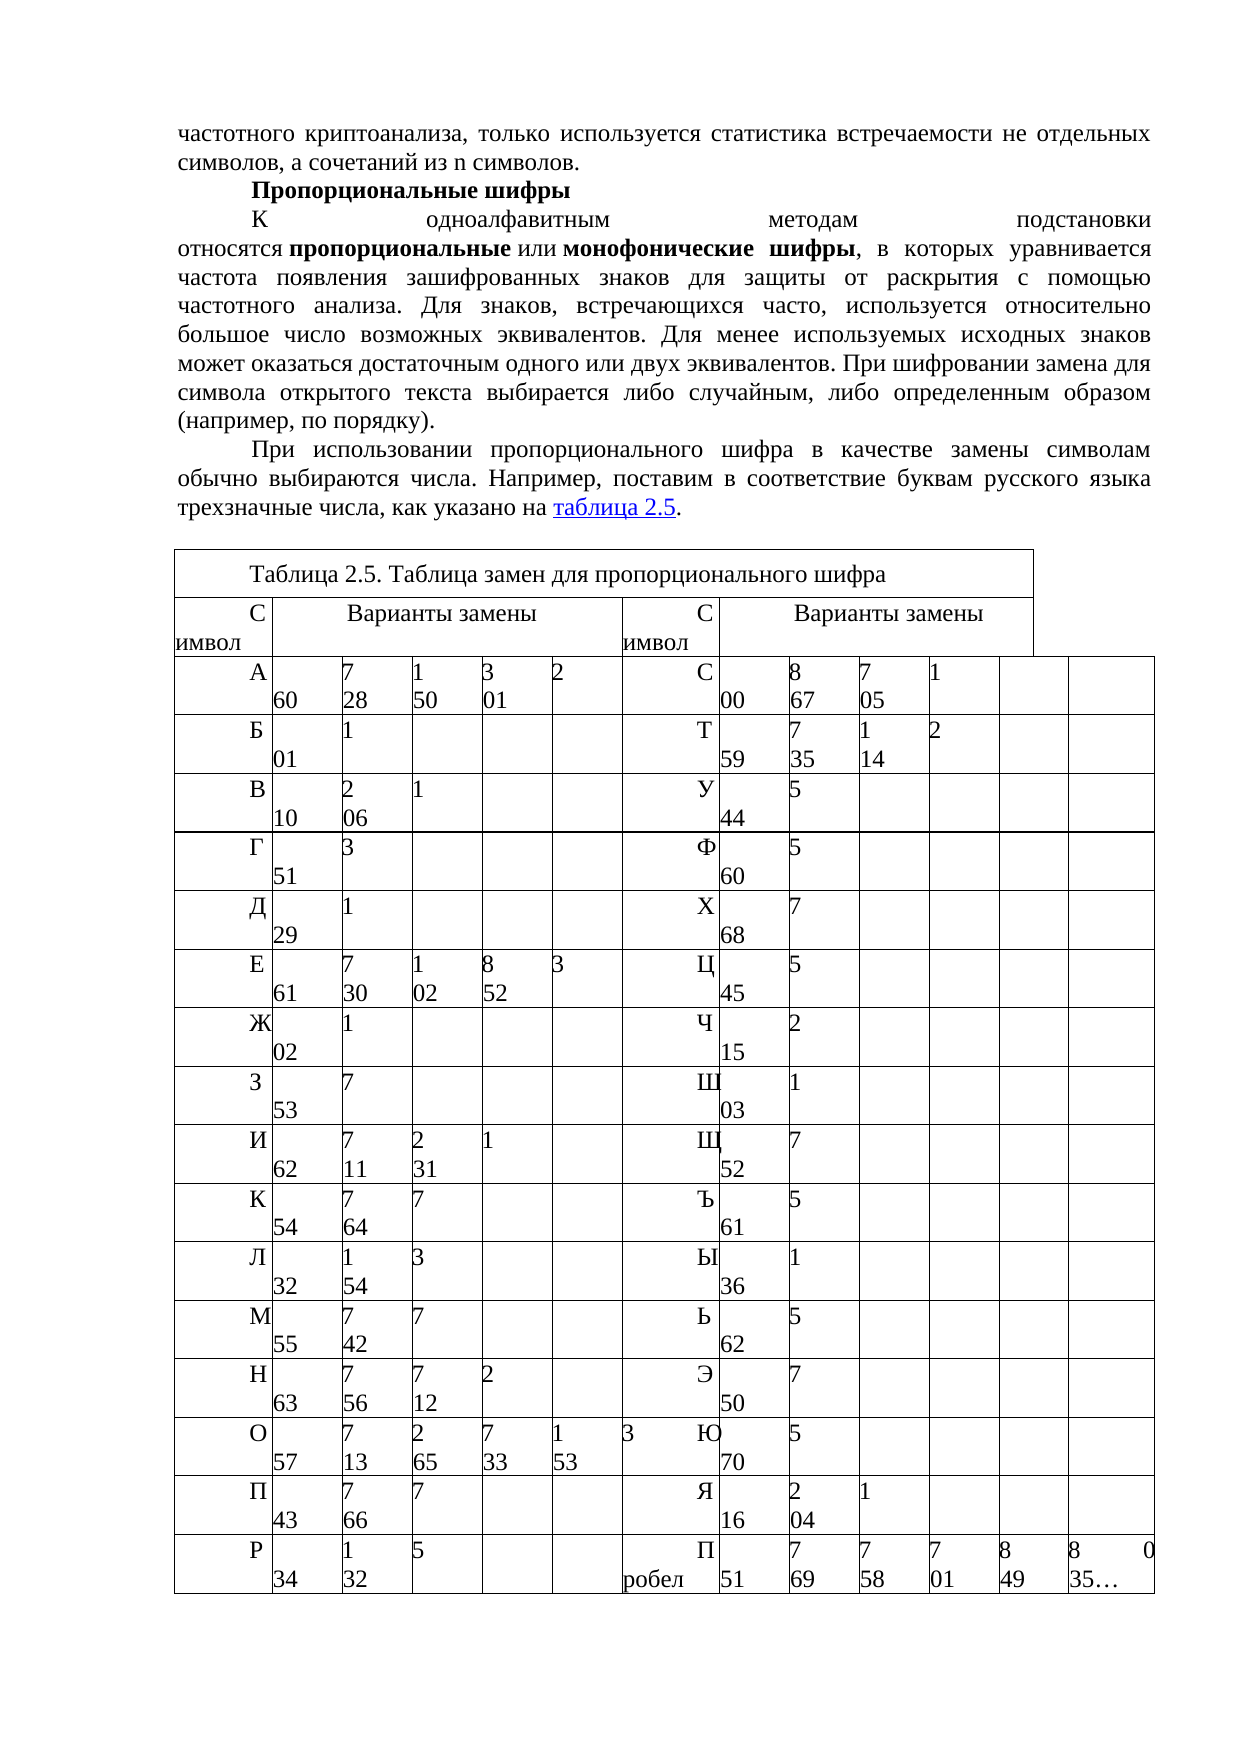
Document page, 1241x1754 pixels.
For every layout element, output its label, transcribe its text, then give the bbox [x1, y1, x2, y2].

table_cell [483, 1008, 552, 1066]
table_cell [343, 715, 412, 773]
table_cell Ф [623, 833, 719, 890]
table_cell У [623, 774, 719, 831]
table_cell [413, 891, 482, 948]
table_cell [930, 1476, 999, 1534]
table_cell [1069, 833, 1154, 890]
table_cell 742 [343, 1301, 412, 1358]
table_cell [553, 1008, 622, 1066]
table_cell И [175, 1125, 272, 1183]
table_cell [413, 1184, 482, 1241]
table_cell [790, 1301, 859, 1358]
table_cell [930, 1301, 999, 1358]
table_cell 767 [790, 657, 859, 714]
table_cell [860, 891, 929, 948]
table_cell [553, 950, 622, 1007]
table_cell [483, 1242, 552, 1300]
table_cell 350 [413, 657, 482, 714]
table_cell [790, 1359, 859, 1417]
table_cell [1069, 657, 1154, 714]
table_cell Ч [623, 1008, 719, 1066]
table_cell Ъ [623, 1184, 719, 1241]
table_cell [1069, 1184, 1154, 1241]
text К одноалфавитным методам подстановки относятся пропорциональные или монофонические шифры, в которых уравнивается частота появления зашифрованных знаков для защиты от раскрытия с помощью частотного анализа. Для знаков, встречающихся часто, используется относительно большое число возможных эквивалентов. Для менее используемых исходных знаков может оказаться достаточным одного или двух эквивалентов. При шифровании замена для символа открытого текста выбирается либо случайным, либо определенным образом (например, по порядку). [177, 204, 1152, 434]
table_cell 106 [343, 774, 412, 831]
table_cell [930, 833, 999, 890]
table_cell [553, 1301, 622, 1358]
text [177, 118, 1152, 176]
table_cell [790, 950, 859, 1007]
table_cell [860, 1125, 929, 1183]
table_cell [343, 1008, 412, 1066]
table_cell [1000, 774, 1068, 831]
table_cell 104 [790, 1476, 859, 1534]
table_cell 849 [1000, 1535, 1068, 1592]
table_cell Ы [623, 1242, 719, 1300]
table_cell [483, 1067, 552, 1124]
table_cell [1069, 774, 1154, 831]
table_cell [483, 1535, 552, 1592]
table_cell [483, 715, 552, 773]
table_cell 753 [273, 1067, 342, 1124]
table_cell 213 [343, 1418, 412, 1475]
table_cell 201 [483, 657, 552, 714]
table_cell [790, 1125, 859, 1183]
table_cell Варианты замены [720, 598, 1033, 656]
table_cell 130 [343, 950, 412, 1007]
table_cell 802 [413, 950, 482, 1007]
table_cell 763 [273, 1359, 342, 1417]
table_cell 215 [720, 1008, 789, 1066]
subtitle Пропорциональные шифры [177, 176, 1152, 204]
table_cell Ц [623, 950, 719, 1007]
table_cell О [175, 1418, 272, 1475]
table_cell [413, 1535, 482, 1592]
table_cell 561 [720, 1184, 789, 1241]
table_cell [930, 1418, 999, 1475]
table_cell [930, 1008, 999, 1066]
table_cell [930, 1067, 999, 1124]
table_cell [930, 950, 999, 1007]
table_cell [860, 833, 929, 890]
table_cell 768 [720, 891, 789, 948]
table_cell М [175, 1301, 272, 1358]
table_cell [1000, 950, 1068, 1007]
table_cell [860, 1418, 929, 1475]
table_cell [860, 1359, 929, 1417]
table_cell 354 [343, 1242, 412, 1300]
table_cell 129 [273, 891, 342, 948]
table_cell [1000, 1184, 1068, 1241]
table_cell [1069, 950, 1154, 1007]
table_cell 216 [720, 1476, 789, 1534]
table_cell П [175, 1476, 272, 1534]
table_cell [930, 774, 999, 831]
table_cell [790, 833, 859, 890]
table_cell 132 [273, 1242, 342, 1300]
table_cell [483, 1476, 552, 1534]
table_cell [1069, 715, 1154, 773]
table_cell [790, 1418, 859, 1475]
table_cell 757 [273, 1418, 342, 1475]
table_cell 751 [720, 1535, 789, 1592]
table_cell 764 [343, 1184, 412, 1241]
table_cell [790, 774, 859, 831]
table_cell Ь [623, 1301, 719, 1358]
table_cell [553, 833, 622, 890]
table_cell 102 [273, 1008, 342, 1066]
table_cell 214 [860, 715, 929, 773]
table_cell [553, 1242, 622, 1300]
table_cell 800 [720, 657, 789, 714]
table_cell 743 [273, 1476, 342, 1534]
table_cell 351 [273, 833, 342, 890]
table_cell [553, 891, 622, 948]
table_cell [553, 657, 622, 714]
table_cell Т [623, 715, 719, 773]
table_cell 765 [413, 1418, 482, 1475]
table_cell [413, 1067, 482, 1124]
table_cell 133 [483, 1418, 552, 1475]
table_cell 105 [860, 657, 929, 714]
table_cell 562 [720, 1301, 789, 1358]
table_cell Х [623, 891, 719, 948]
table_cell [343, 1067, 412, 1124]
table_cell Варианты замены [273, 598, 622, 656]
table_cell [413, 774, 482, 831]
table_cell [860, 1301, 929, 1358]
table_cell А [175, 657, 272, 714]
table_cell [413, 833, 482, 890]
table_cell [413, 1476, 482, 1534]
table_cell [1000, 1008, 1068, 1066]
table_cell [930, 891, 999, 948]
table_cell 769 [790, 1535, 859, 1592]
table_cell Символ [623, 598, 719, 656]
table_cell 128 [343, 657, 412, 714]
table_cell Э [623, 1359, 719, 1417]
table_cell [790, 1008, 859, 1066]
table_cell 801 [930, 1535, 999, 1592]
table_cell [930, 1184, 999, 1241]
table_cell Ю [623, 1418, 719, 1475]
table_cell Н [175, 1359, 272, 1417]
table_cell 212 [413, 1359, 482, 1417]
table_cell 570 [720, 1418, 789, 1475]
table_cell 352 [483, 950, 552, 1007]
table_cell [1000, 657, 1068, 714]
table_cell [1000, 1067, 1068, 1124]
table_cell Ж [175, 1008, 272, 1066]
table_cell [1069, 1418, 1154, 1475]
table_cell 103 [720, 1067, 789, 1124]
table_cell [930, 715, 999, 773]
table_cell Символ [175, 598, 272, 656]
table_cell [483, 1301, 552, 1358]
table_cell [930, 1359, 999, 1417]
table_cell [553, 715, 622, 773]
table_cell Я [623, 1476, 719, 1534]
table_cell [343, 833, 412, 890]
table_cell 752 [720, 1125, 789, 1183]
table_cell [483, 1184, 552, 1241]
table_cell Щ [623, 1125, 719, 1183]
table_cell [860, 1008, 929, 1066]
table_cell 766 [343, 1476, 412, 1534]
table_cell [860, 1476, 929, 1534]
table_cell [483, 774, 552, 831]
table_cell [553, 1359, 622, 1417]
table_cell [553, 1067, 622, 1124]
text При использовании пропорционального шифра в качестве замены символам обычно выбираются числа. Например, поставим в соответствие буквам русского языка трехзначные числа, как указано на таблица 2.5. [177, 434, 1152, 521]
table_cell [1000, 715, 1068, 773]
table_cell [553, 1535, 622, 1592]
table_cell [413, 1242, 482, 1300]
table_cell [483, 891, 552, 948]
table_cell 750 [720, 1359, 789, 1417]
table_cell 136 [720, 1242, 789, 1300]
table_cell 755 [273, 1301, 342, 1358]
table_cell Р [175, 1535, 272, 1592]
table_cell 759 [720, 715, 789, 773]
table_cell [860, 1067, 929, 1124]
table_cell [790, 1067, 859, 1124]
table_cell [413, 715, 482, 773]
table_cell [553, 1184, 622, 1241]
table_cell [860, 774, 929, 831]
table_cell [413, 1008, 482, 1066]
table_cell [1069, 1359, 1154, 1417]
table_cell 762 [273, 1125, 342, 1183]
table_cell [1069, 1242, 1154, 1300]
table_cell К [175, 1184, 272, 1241]
table_cell С [623, 657, 719, 714]
table_cell [860, 1242, 929, 1300]
table_cell [930, 1242, 999, 1300]
table_cell В [175, 774, 272, 831]
table_cell 544 [720, 774, 789, 831]
table_cell Пробел [623, 1535, 719, 1592]
table_cell [1000, 891, 1068, 948]
table_cell [1000, 1418, 1068, 1475]
table_cell [1069, 891, 1154, 948]
table_cell [483, 833, 552, 890]
table_cell [860, 1184, 929, 1241]
table_cell 760 [273, 657, 342, 714]
table_cell Б [175, 715, 272, 773]
table_cell [1000, 1125, 1068, 1183]
table_cell [483, 1359, 552, 1417]
table_cell [1069, 1476, 1154, 1534]
table_cell 758 [860, 1535, 929, 1592]
table_cell [930, 657, 999, 714]
table_cell [1069, 1301, 1154, 1358]
table_cell Д [175, 891, 272, 948]
table_cell Г [175, 833, 272, 890]
table_cell 135 [790, 715, 859, 773]
table_cell З [175, 1067, 272, 1124]
table_cell 101 [273, 715, 342, 773]
table_cell 756 [343, 1359, 412, 1417]
table_cell Л [175, 1242, 272, 1300]
table_header Таблица 2.5. Таблица замен для пропорционального шифра [175, 550, 1033, 597]
table_cell 211 [343, 1125, 412, 1183]
table_cell 035… [1069, 1535, 1154, 1592]
table_cell [1000, 1242, 1068, 1300]
table_cell [1069, 1008, 1154, 1066]
table_cell [413, 1301, 482, 1358]
table_cell Ш [623, 1067, 719, 1124]
table_cell [790, 1242, 859, 1300]
table_cell Е [175, 950, 272, 1007]
table_cell 210 [273, 774, 342, 831]
table_cell 532 [343, 1535, 412, 1592]
table_cell [553, 774, 622, 831]
table_cell 754 [273, 1184, 342, 1241]
table_cell [1000, 1359, 1068, 1417]
table_cell [1000, 833, 1068, 890]
table_cell [553, 1125, 622, 1183]
table_cell 353 [553, 1418, 622, 1475]
table_cell [790, 1184, 859, 1241]
table_cell [1069, 1125, 1154, 1183]
table_cell 560 [720, 833, 789, 890]
table_cell [1000, 1301, 1068, 1358]
table_cell [1000, 1476, 1068, 1534]
table_cell 134 [273, 1535, 342, 1592]
table_cell [930, 1125, 999, 1183]
table_cell [483, 1125, 552, 1183]
table_cell [343, 891, 412, 948]
table_cell [1069, 1067, 1154, 1124]
table_cell [790, 891, 859, 948]
table_cell 131 [413, 1125, 482, 1183]
table_cell [553, 1476, 622, 1534]
table_cell 545 [720, 950, 789, 1007]
table_cell 761 [273, 950, 342, 1007]
table_cell [860, 950, 929, 1007]
